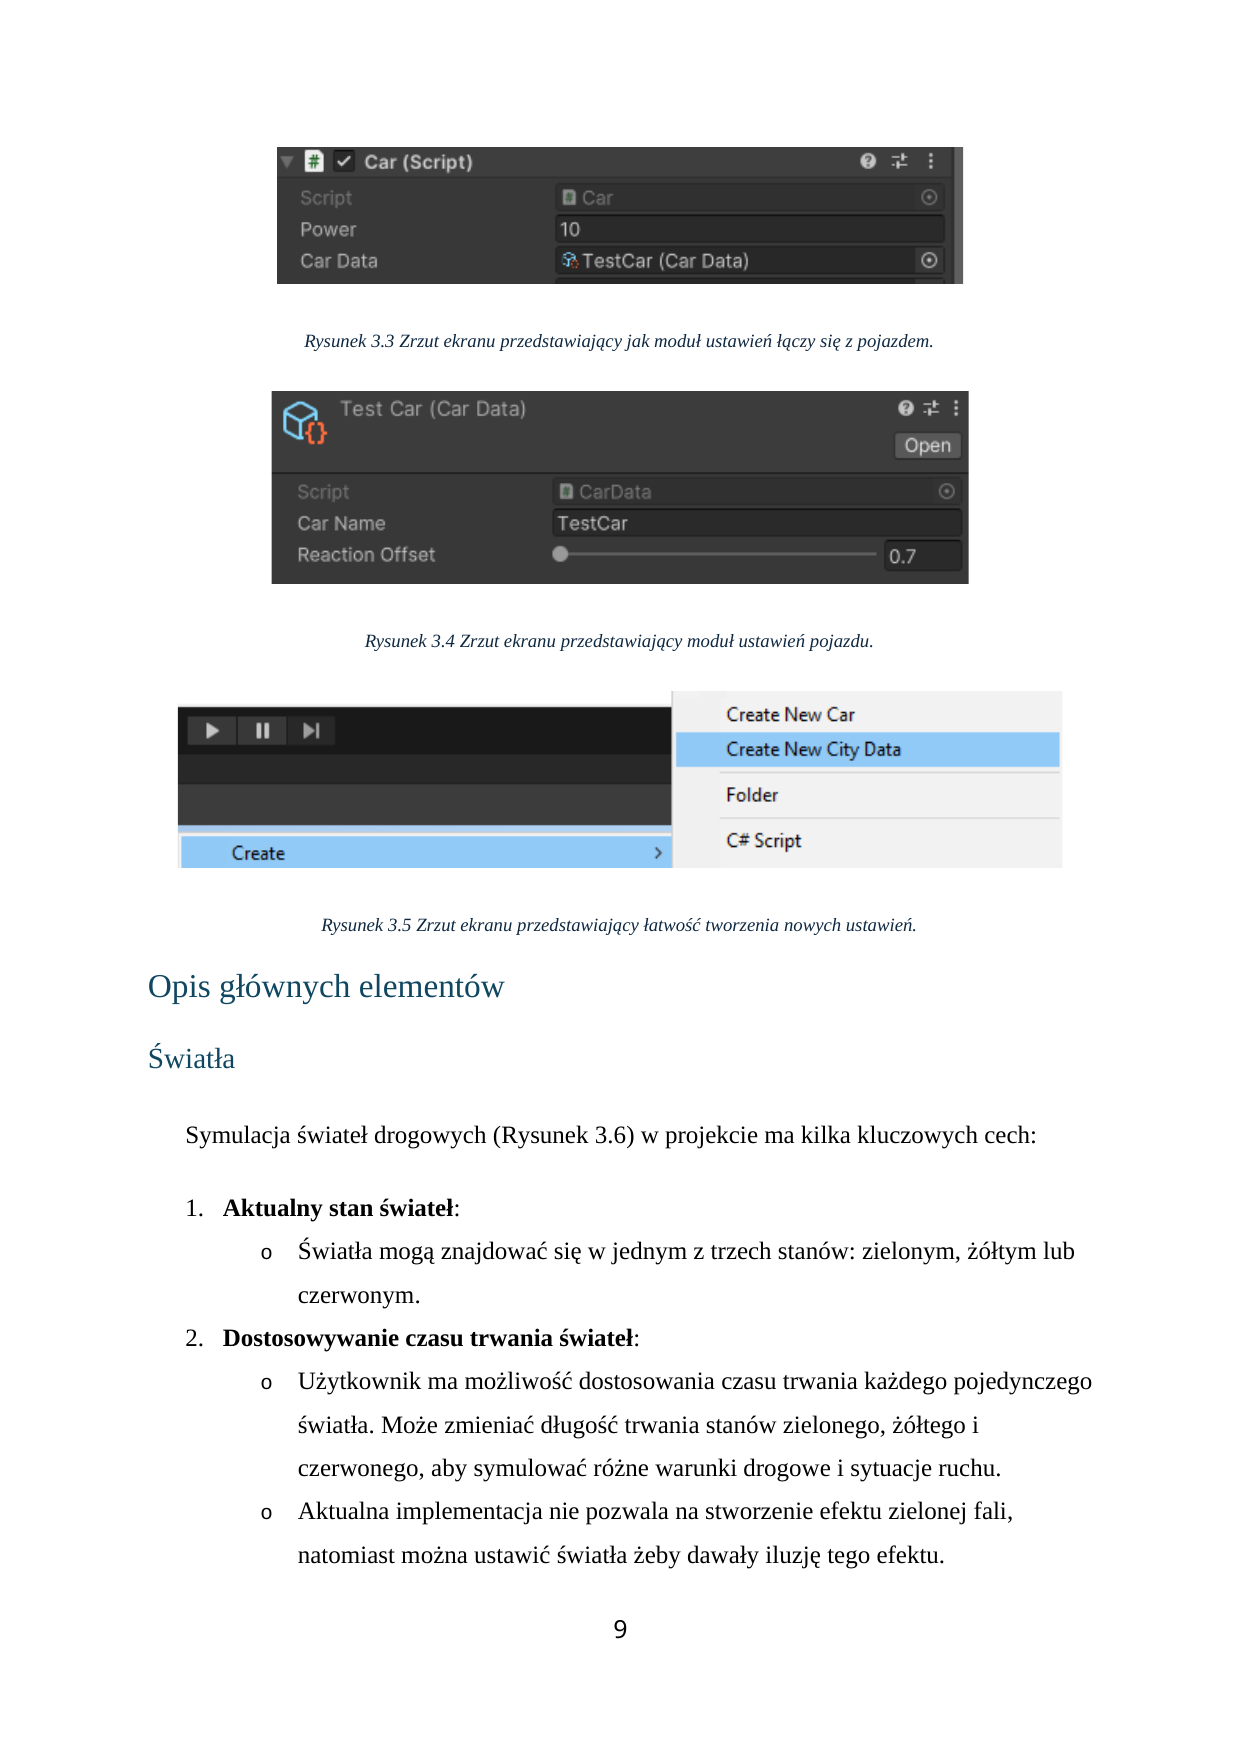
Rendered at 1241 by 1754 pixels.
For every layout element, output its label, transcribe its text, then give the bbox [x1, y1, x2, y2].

list Dostosowywanie czasu trwania świateł: [185, 1323, 1093, 1352]
text Rysunek 3.3 Zrzut ekranu przedstawiający jak moduł ustawień łączy się z pojazdem. [148, 330, 1093, 351]
list Światła mogą znajdować się w jednym z trzech stanów: zielonym, żółtym lub czerwonym. [260, 1236, 1093, 1308]
subtitle Opis głównych elementów [148, 967, 1093, 1005]
text Symulacja świateł drogowych (Rysunek 3.6) w projekcie ma kilka kluczowych cech: [148, 1120, 1093, 1149]
list Aktualny stan świateł: [185, 1193, 1093, 1221]
picture [177, 691, 1063, 868]
subtitle Światła [148, 1041, 1093, 1074]
picture [271, 391, 969, 584]
list Aktualna implementacja nie pozwala na stworzenie efektu zielonej fali, natomiast można ustawić światła żeby dawały iluzję tego efektu. [260, 1496, 1093, 1569]
picture [277, 147, 964, 284]
text Rysunek 3.5 Zrzut ekranu przedstawiający łatwość tworzenia nowych ustawień. [148, 914, 1093, 935]
list Użytkownik ma możliwość dostosowania czasu trwania każdego pojedynczego światła. Może zmieniać długość trwania stanów zielonego, żółtego i czerwonego, aby symulować różne warunki drogowe i sytuacje ruchu. [260, 1366, 1093, 1482]
text Rysunek 3.4 Zrzut ekranu przedstawiający moduł ustawień pojazdu. [148, 629, 1093, 651]
